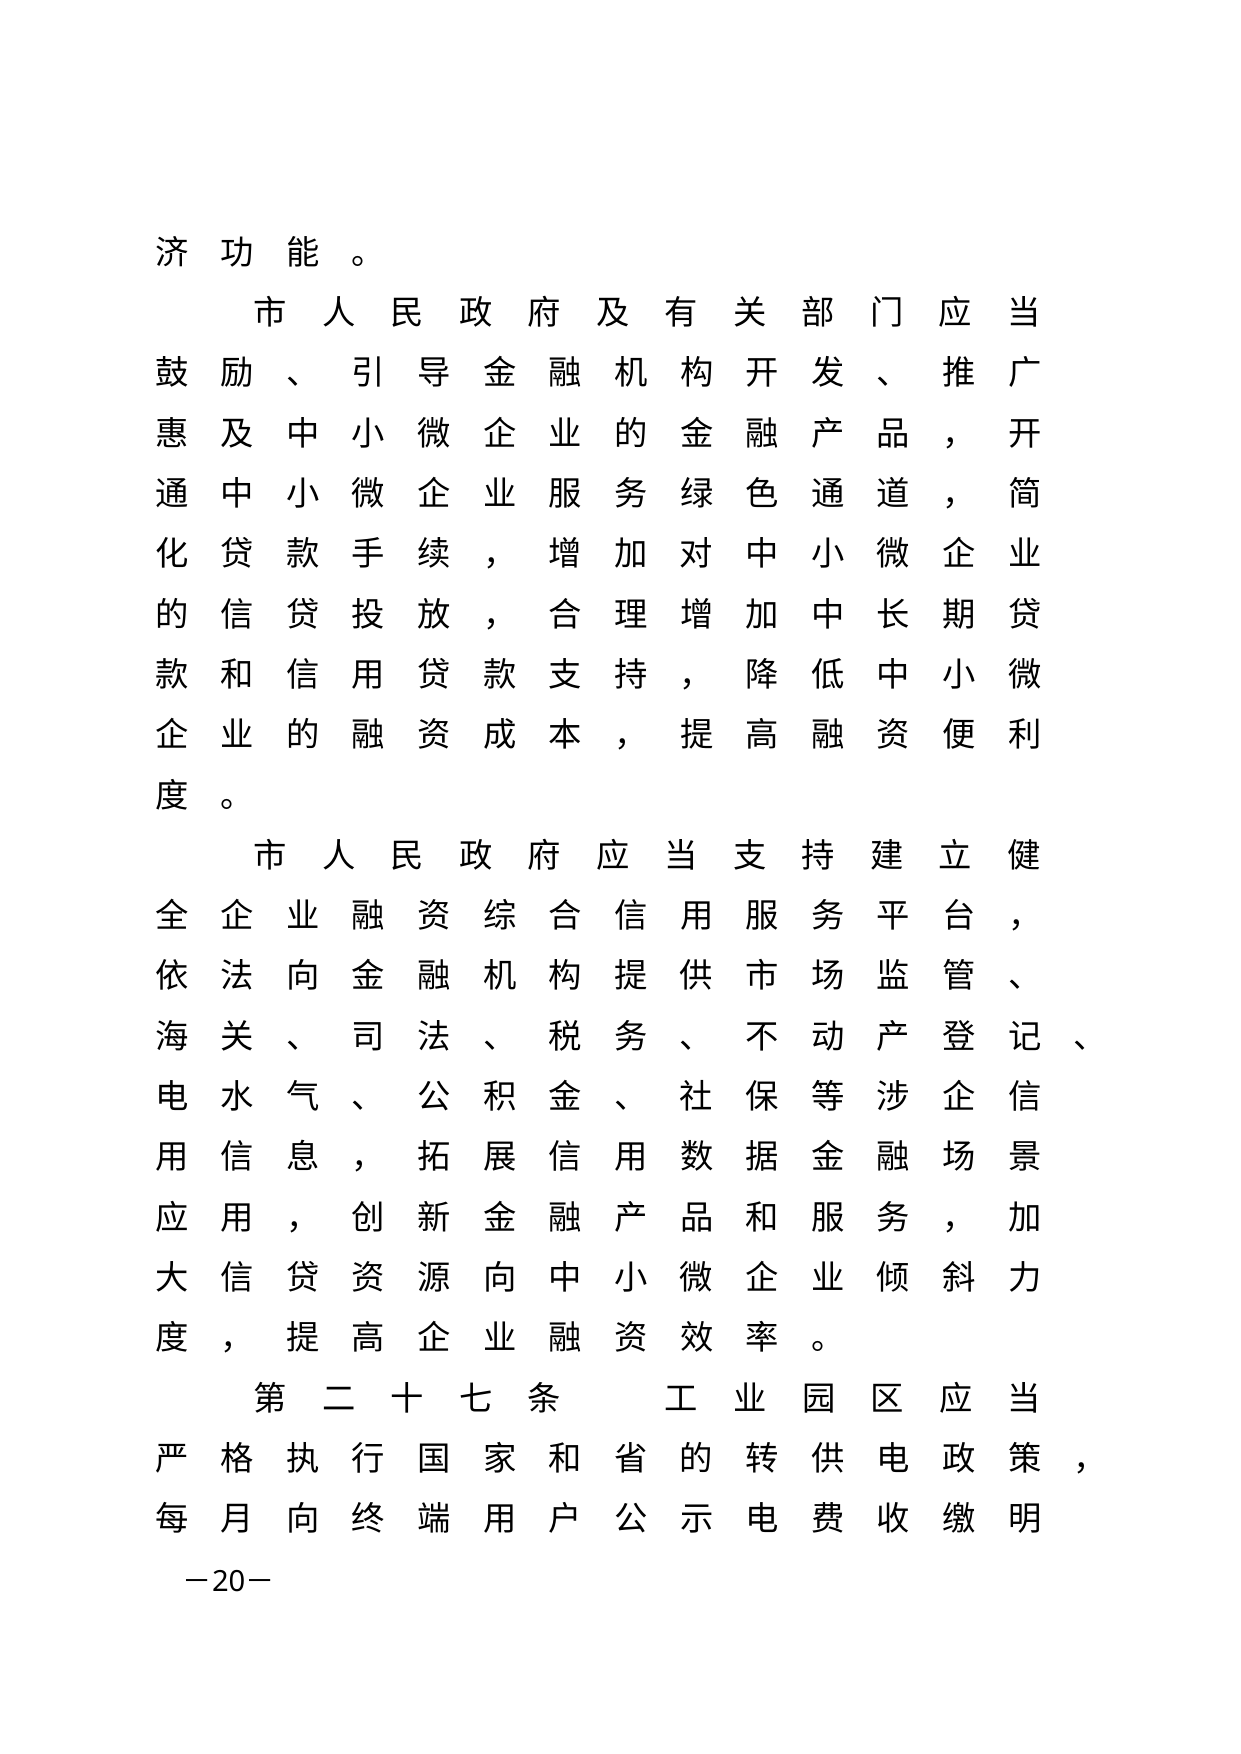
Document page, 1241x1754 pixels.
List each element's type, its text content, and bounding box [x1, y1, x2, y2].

text 市人民政府及有关部门应当鼓励、引导金融机构开发、推广惠及中小微企业的金融产品，开通中小微企业服务绿色通道，简化贷款手续，增加对中小微企业的信贷投放，合理增加中长期贷款和信用贷款支持，降低中小微企业的融资成本，提高融资便利度。 [155, 280, 1073, 823]
text 第二十七条 工业园区应当严格执行国家和省的转供电政策，每月向终端用户公示电费收缴明细，不得在终端用户电费中加收其他费用。 [155, 1365, 1073, 1546]
text 市人民政府应当支持建立健全企业融资综合信用服务平台，依法向金融机构提供市场监管、海关、司法、税务、不动产登记、电水气、公积金、社保等涉企信用信息，拓展信用数据金融场景应用，创新金融产品和服务，加大信贷资源向中小微企业倾斜力度，提高企业融资效率。 [155, 823, 1073, 1365]
text 第二十六条 市人民政府及有关部门应当推动优化地方金融生态环境，建立政府、金融机构与企业的信息高效精准对接机制，打造具有市场竞争力的金融集聚扶持体系，为市场主体融资提供便利，充分发挥金融服务实体经济功能。 [155, 219, 1073, 280]
